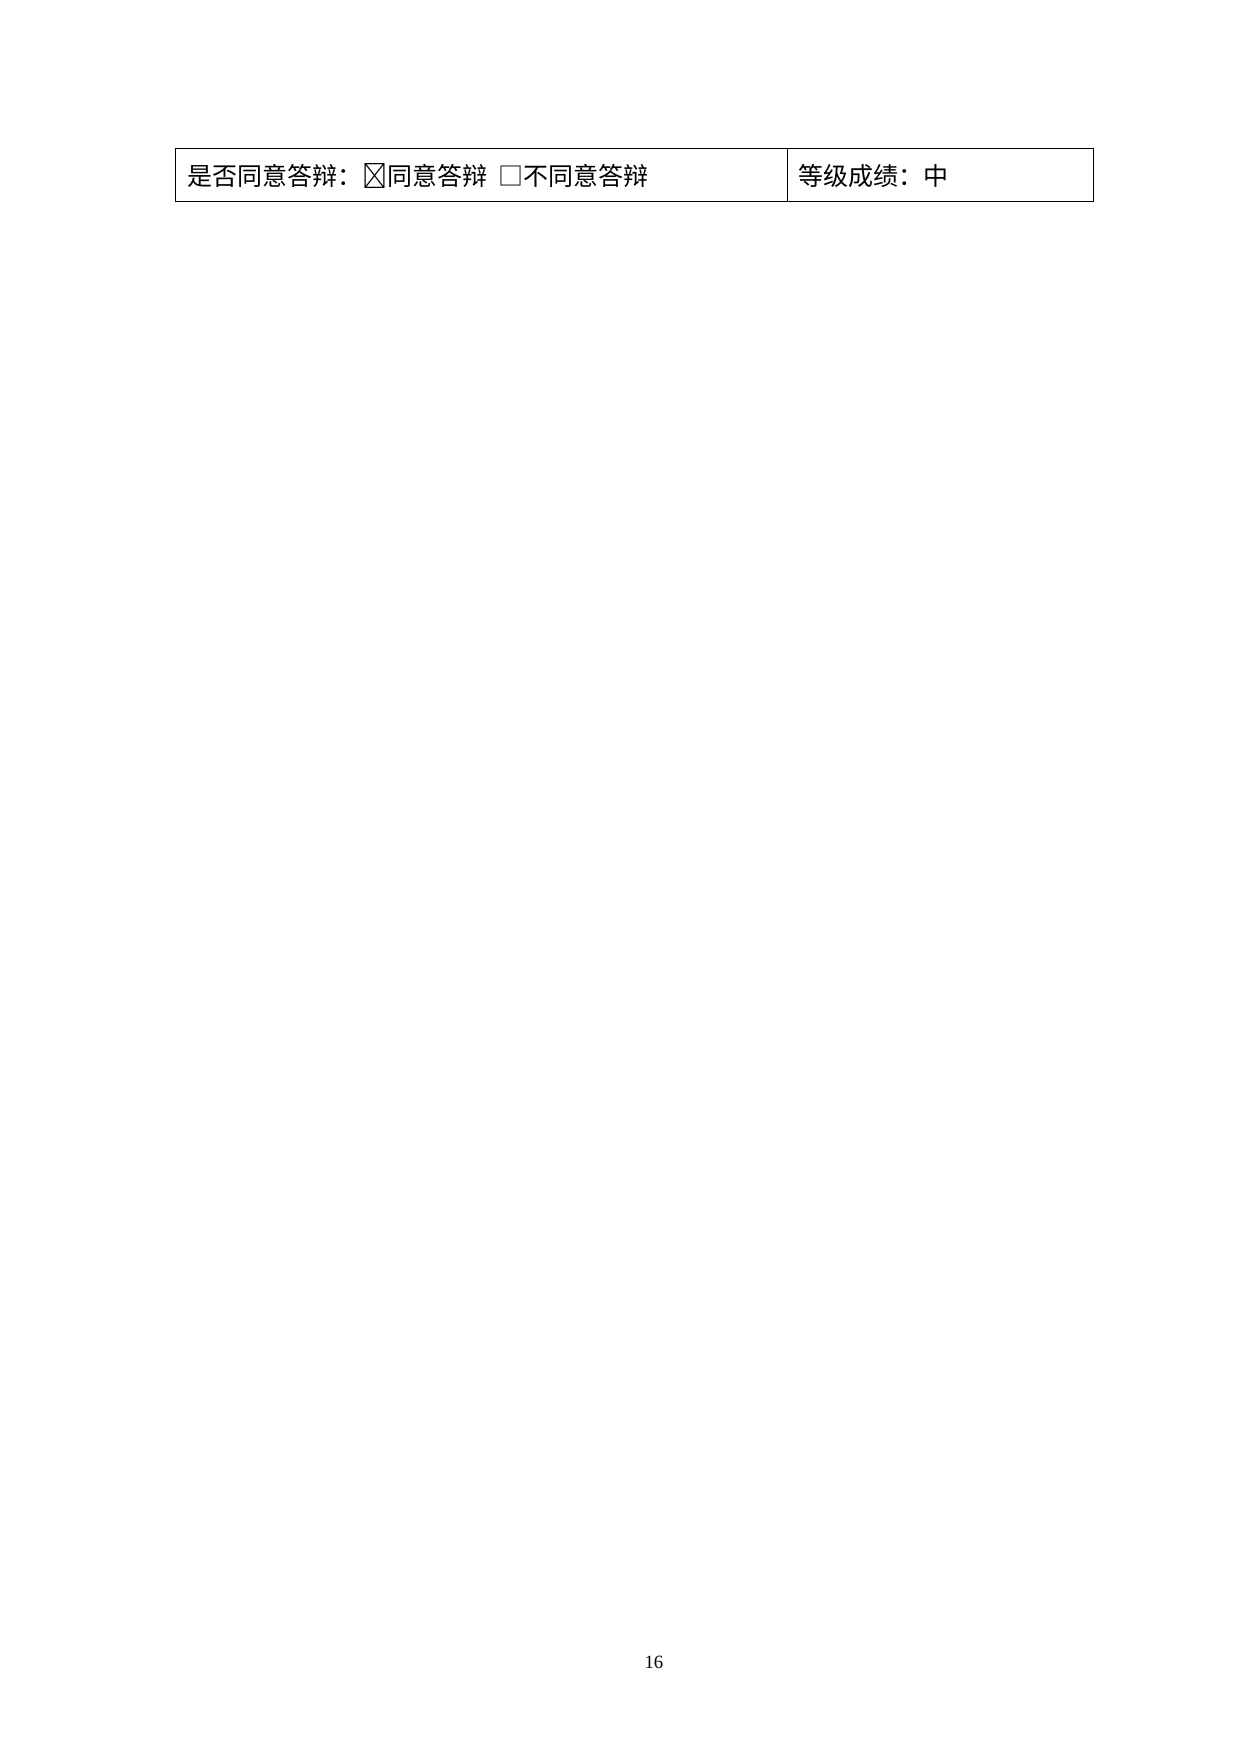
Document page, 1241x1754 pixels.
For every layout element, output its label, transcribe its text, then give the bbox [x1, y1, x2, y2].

table_cell 等级成绩：中 [788, 149, 1093, 201]
table_cell 是否同意答辩：同意答辩 □不同意答辩 [176, 149, 787, 201]
